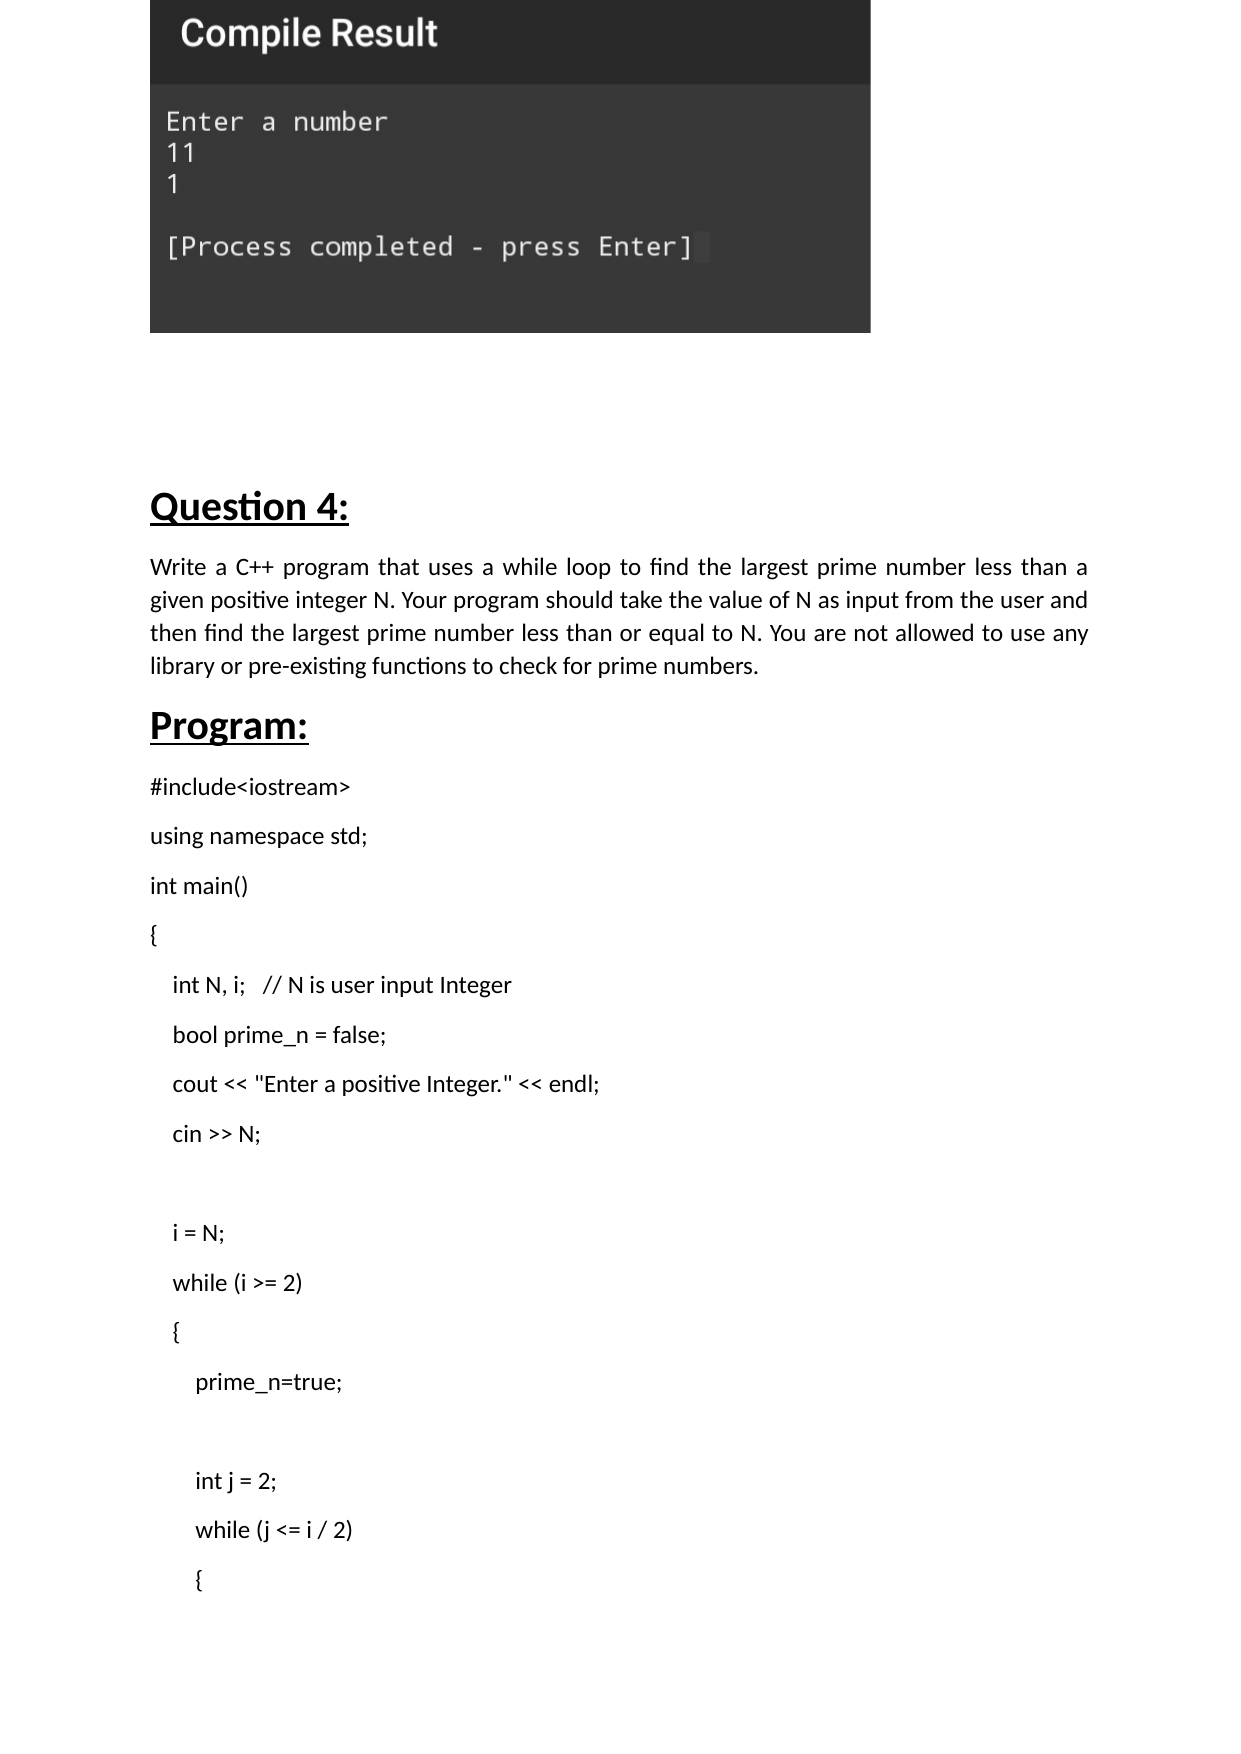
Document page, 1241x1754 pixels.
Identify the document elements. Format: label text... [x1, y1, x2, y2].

text i = N; [150, 1217, 1090, 1248]
picture [150, 0, 871, 333]
text cout << "Enter a positive Integer." << endl; [150, 1068, 1090, 1099]
text { [150, 1564, 1090, 1595]
text int j = 2; [150, 1465, 1090, 1496]
text while (i >= 2) [150, 1267, 1090, 1297]
text using namespace std; [150, 821, 1090, 851]
text prime_n=true; [150, 1366, 1090, 1396]
text Question 4: [150, 479, 1090, 530]
text int N, i; // N is user input Integer [150, 969, 1090, 1000]
text { [150, 920, 1090, 950]
text Program: [150, 699, 1090, 750]
text while (j <= i / 2) [150, 1515, 1090, 1545]
text int main() [150, 870, 1090, 901]
text cin >> N; [150, 1118, 1090, 1148]
text { [150, 1316, 1090, 1347]
text Write a C++ program that uses a while loop to find the largest prime number less than a given positive integer N. Your program should take the value of N as input from the user and then find the largest prime number less than or equal to N. You are not allowed to use any library or pre-existing functions to check for prime numbers. [150, 551, 1090, 680]
text bool prime_n = false; [150, 1019, 1090, 1049]
text #include<iostream> [150, 771, 1090, 801]
